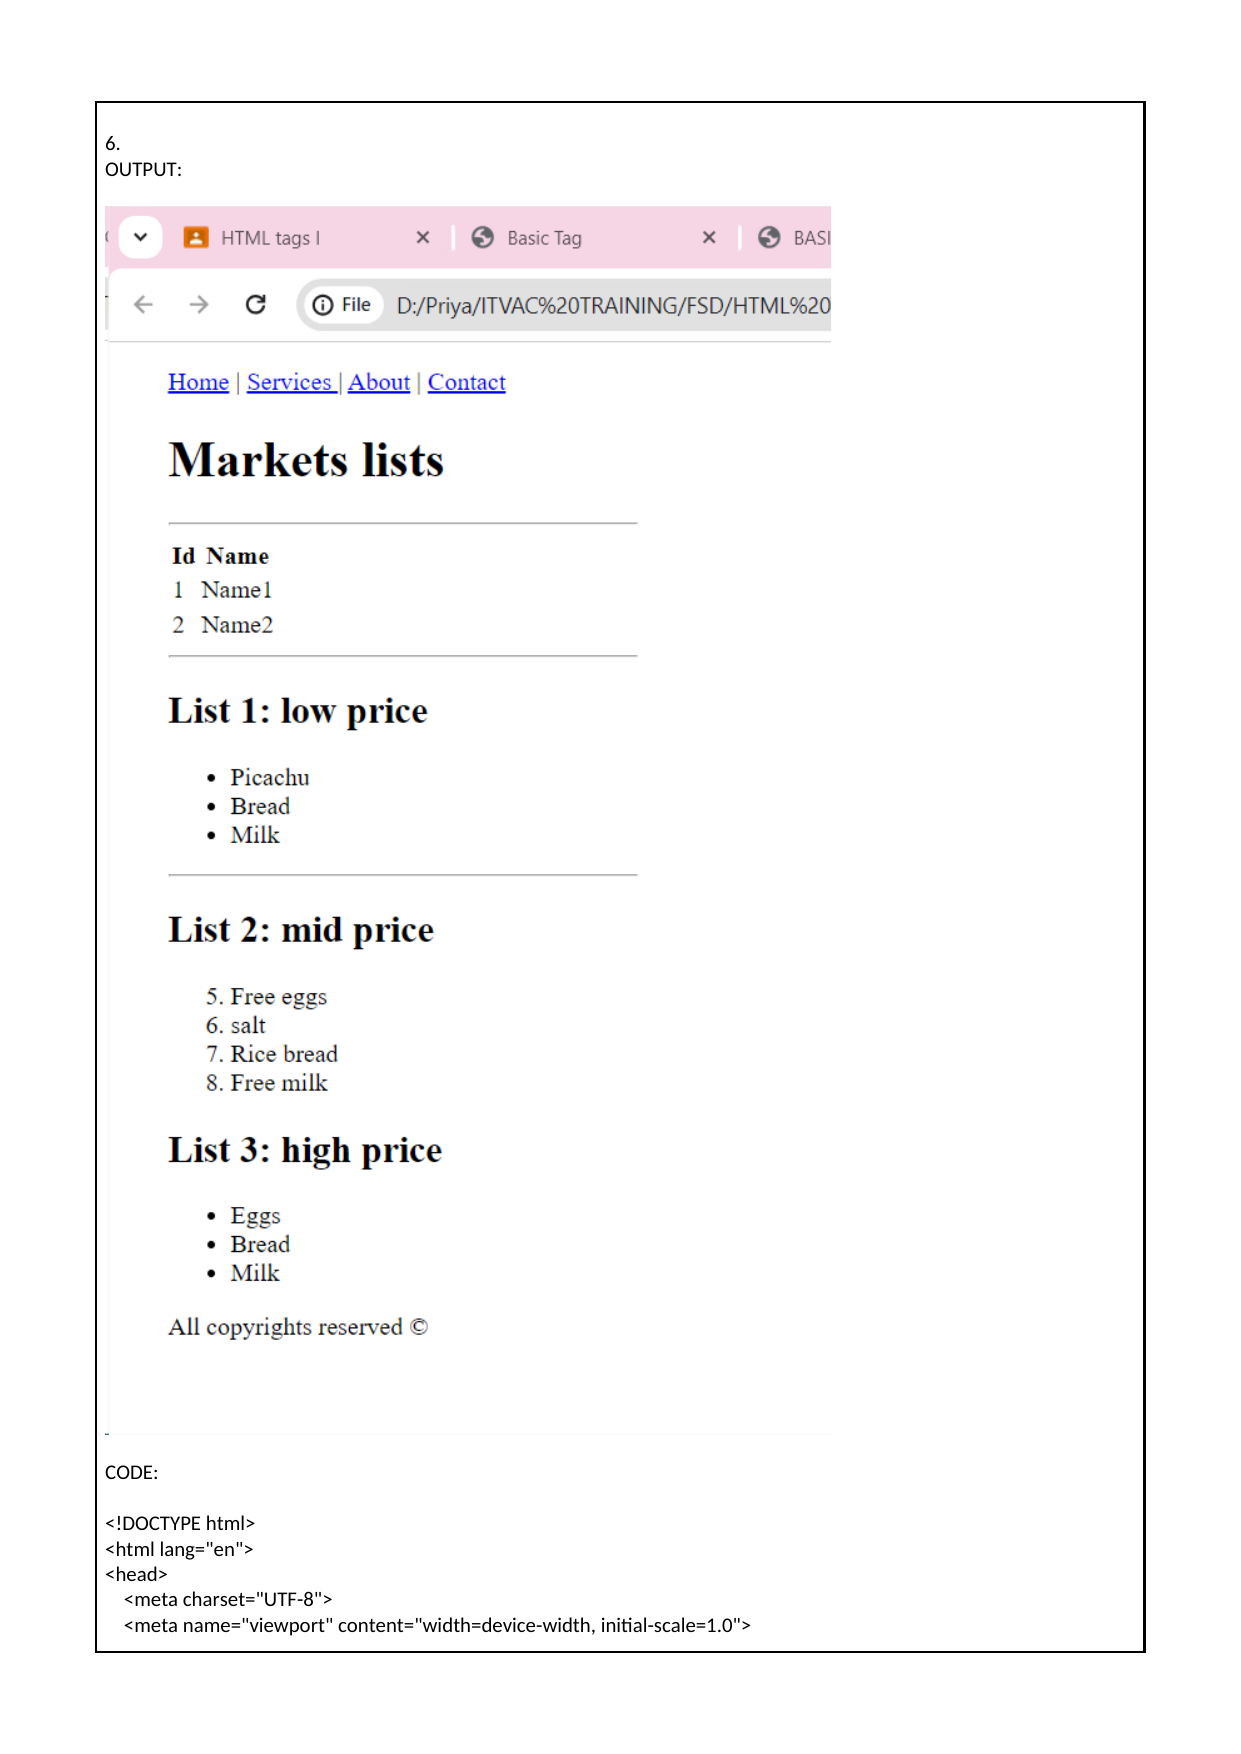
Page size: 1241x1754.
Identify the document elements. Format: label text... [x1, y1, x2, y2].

text <meta charset="UTF-8"> [105, 1587, 1135, 1612]
text <!DOCTYPE html> [105, 1510, 1135, 1536]
text 6. [105, 130, 1135, 156]
text OUTPUT: [105, 156, 1135, 181]
picture [105, 206, 832, 1435]
text CODE: [105, 1459, 1135, 1485]
text <meta name="viewport" content="width=device-width, initial-scale=1.0"> [105, 1612, 1135, 1637]
text <html lang="en"> [105, 1536, 1135, 1561]
text <head> [105, 1561, 1135, 1587]
